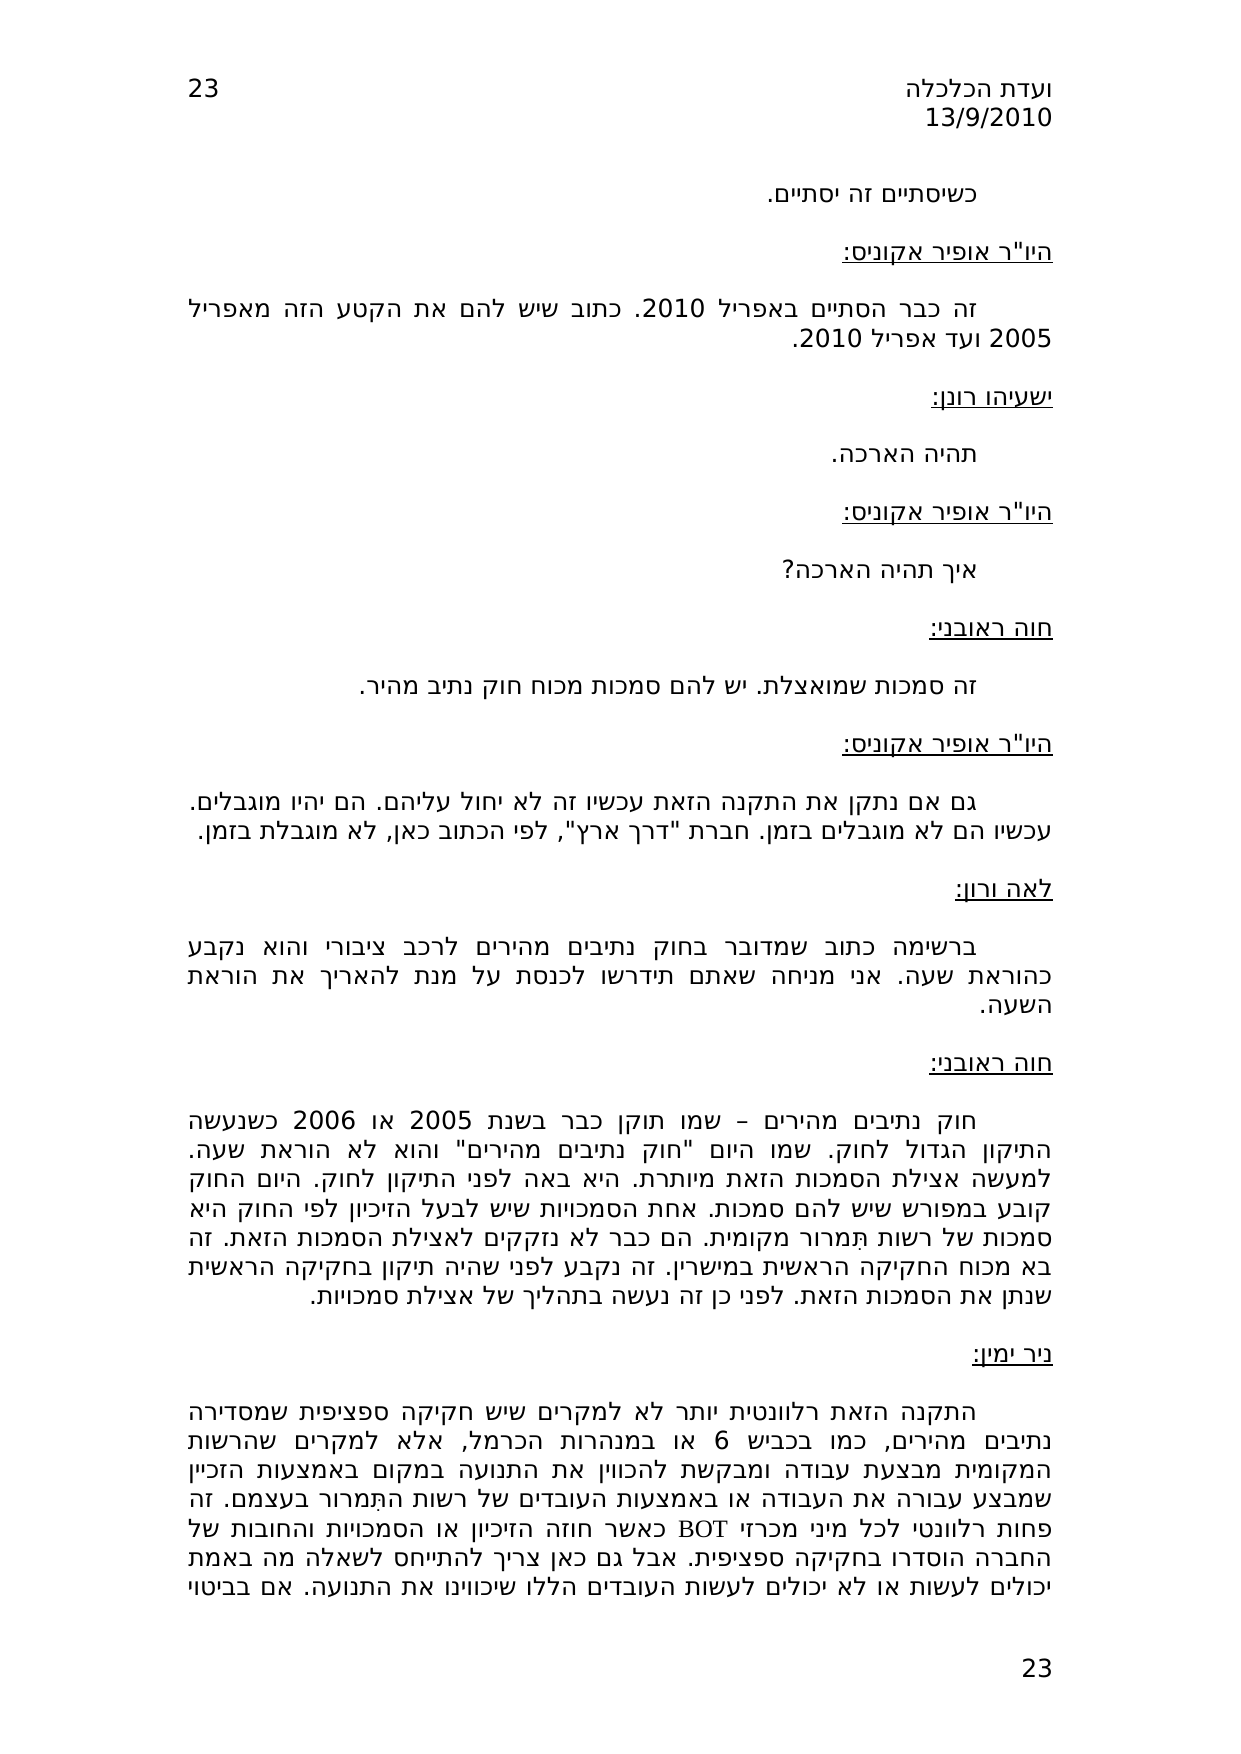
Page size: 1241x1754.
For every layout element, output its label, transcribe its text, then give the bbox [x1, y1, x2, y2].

text כשיסתיים זה יסתיים. [187, 179, 1053, 208]
text גם אם נתקן את התקנה הזאת עכשיו זה לא יחול עליהם. הם יהיו מוגבלים. עכשיו הם לא מוגבלים בזמן. חברת "דרך ארץ", לפי הכתוב כאן, לא מוגבלת בזמן. [187, 787, 1053, 845]
text חוה ראובני: [187, 1048, 1053, 1077]
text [187, 1397, 1053, 1601]
text איך תהיה הארכה? [187, 555, 1053, 584]
text ברשימה כתוב שמדובר בחוק נתיבים מהירים לרכב ציבורי והוא נקבע כהוראת שעה. אני מניחה שאתם תידרשו לכנסת על מנת להאריך את הוראת השעה. [187, 932, 1053, 1019]
text היו"ר אופיר אקוניס: [187, 237, 1053, 266]
text זה סמכות שמואצלת. יש להם סמכות מכוח חוק נתיב מהיר. [187, 671, 1053, 700]
text זה כבר הסתיים באפריל 2010. כתוב שיש להם את הקטע הזה מאפריל 2005 ועד אפריל 2010. [187, 294, 1053, 353]
text תהיה הארכה. [187, 439, 1053, 469]
text חוה ראובני: [187, 613, 1053, 642]
text ישעיהו רונן: [187, 382, 1053, 411]
text חוק נתיבים מהירים – שמו תוקן כבר בשנת 2005 או 2006 כשנעשה התיקון הגדול לחוק. שמו היום "חוק נתיבים מהירים" והוא לא הוראת שעה. למעשה אצילת הסמכות הזאת מיותרת. היא באה לפני התיקון לחוק. היום החוק קובע במפורש שיש להם סמכות. אחת הסמכויות שיש לבעל הזיכיון לפי החוק היא סמכות של רשות תִּמרור מקומית. הם כבר לא נזקקים לאצילת הסמכות הזאת. זה בא מכוח החקיקה הראשית במישרין. זה נקבע לפני שהיה תיקון בחקיקה הראשית שנתן את הסמכות הזאת. לפני כן זה נעשה בתהליך של אצילת סמכויות. [187, 1106, 1053, 1310]
text לאה ורון: [187, 874, 1053, 903]
text היו"ר אופיר אקוניס: [187, 729, 1053, 758]
text היו"ר אופיר אקוניס: [187, 497, 1053, 527]
text ניר ימין: [187, 1339, 1053, 1368]
